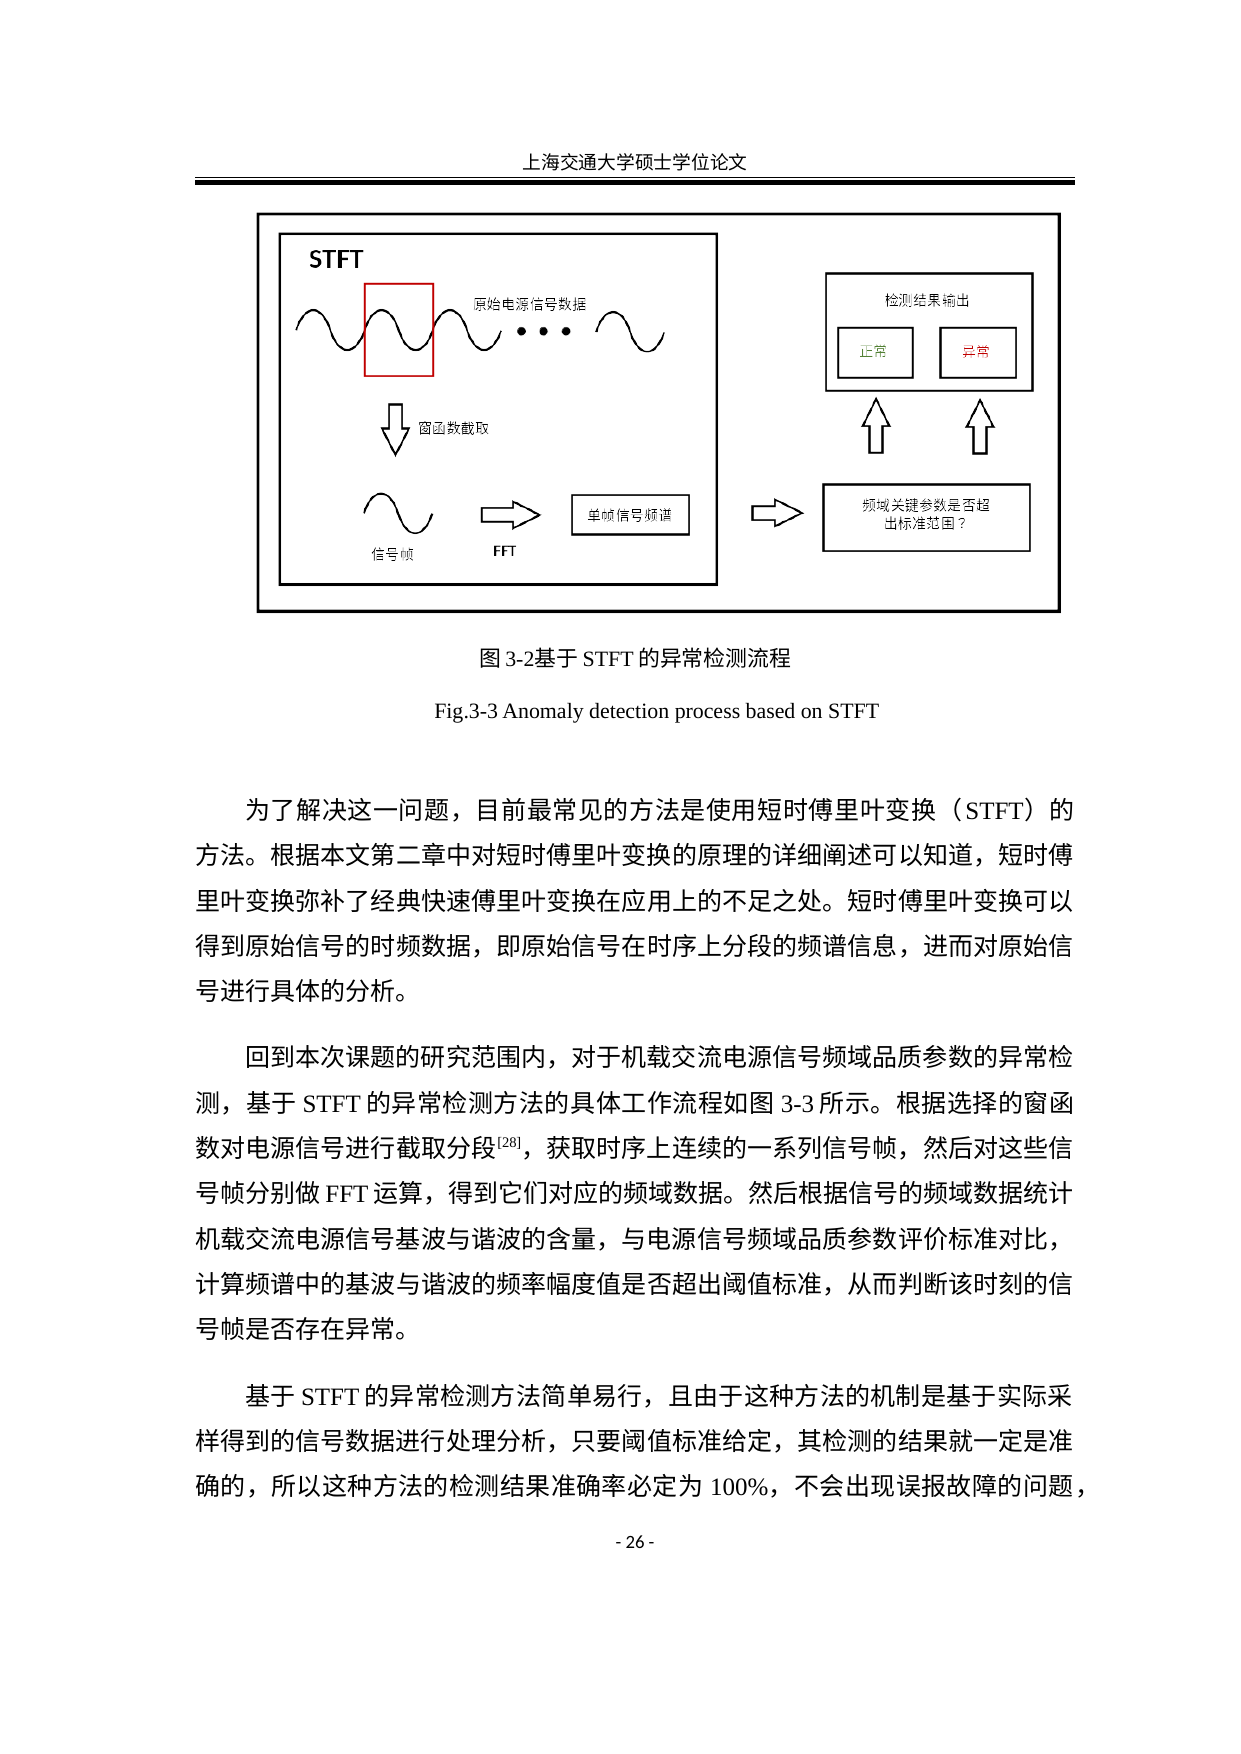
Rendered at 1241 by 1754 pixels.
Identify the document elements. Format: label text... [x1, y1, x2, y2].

text Fig.3-3 Anomaly detection process based on STFT [239, 698, 1075, 724]
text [195, 1376, 1075, 1503]
text 回到本次课题的研究范围内，对于机载交流电源信号频域品质参数的异常检测，基于STFT的异常检测方法的具体工作流程如图3-3所示。根据选择的窗函数对电源信号进行截取分段[28]，获取时序上连续的一系列信号帧，然后对这些信号帧分别做FFT运算，得到它们对应的频域数据。然后根据信号的频域数据统计机载交流电源信号基波与谐波的含量，与电源信号频域品质参数评价标准对比，计算频谱中的基波与谐波的频率幅度值是否超出阈值标准，从而判断该时刻的信号帧是否存在异常。 [195, 1038, 1075, 1346]
text 为了解决这一问题，目前最常见的方法是使用短时傅里叶变换（STFT）的方法。根据本文第二章中对短时傅里叶变换的原理的详细阐述可以知道，短时傅里叶变换弥补了经典快速傅里叶变换在应用上的不足之处。短时傅里叶变换可以得到原始信号的时频数据，即原始信号在时序上分段的频谱信息，进而对原始信号进行具体的分析。 [195, 791, 1075, 1008]
text 图3-3基于STFT的异常检测流程 [195, 641, 1075, 673]
